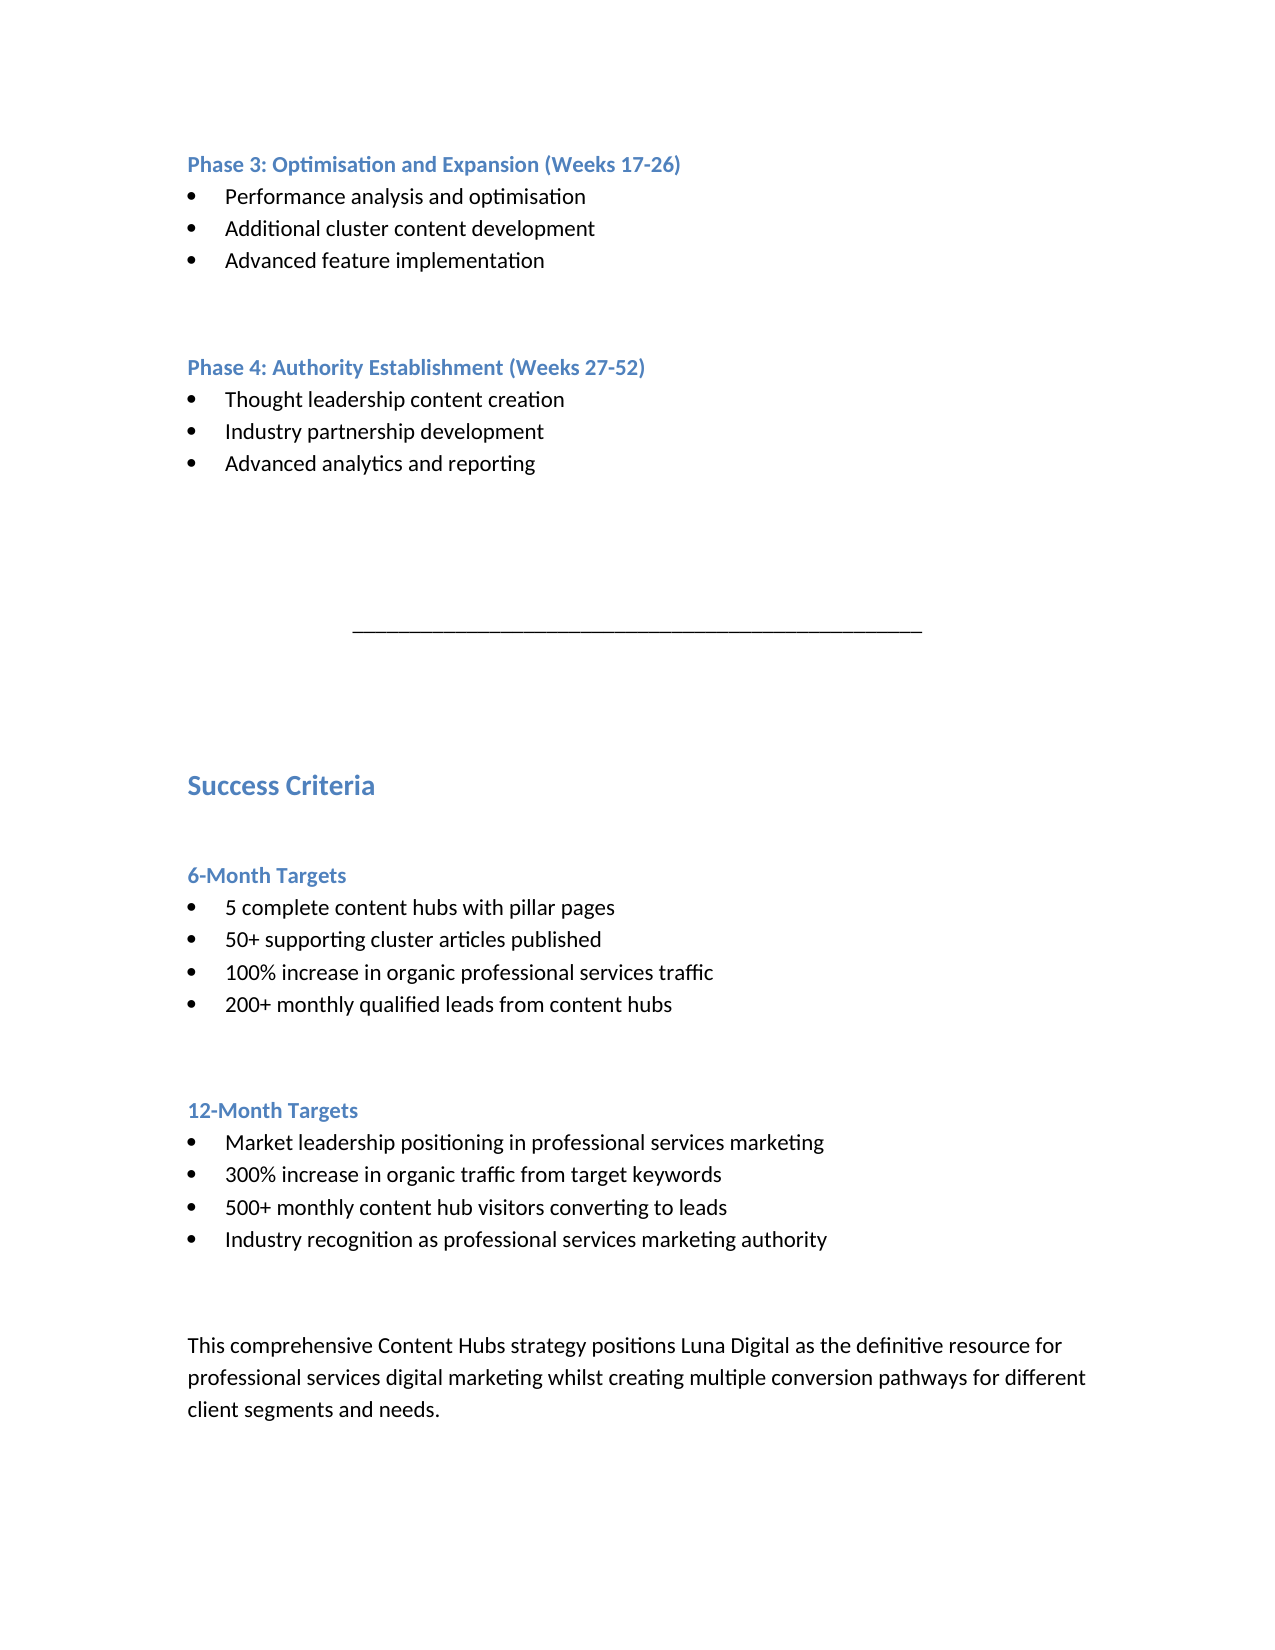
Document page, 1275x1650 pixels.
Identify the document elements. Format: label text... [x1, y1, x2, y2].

list 300% increase in organic traffic from target keywords [187, 1160, 1087, 1188]
list 500+ monthly content hub visitors converting to leads [187, 1193, 1087, 1221]
text This comprehensive Content Hubs strategy positions Luna Digital as the definitive resource for professional services digital marketing whilst creating multiple conversion pathways for different client segments and needs. [187, 1331, 1087, 1423]
list Industry recognition as professional services marketing authority [187, 1225, 1087, 1253]
list 200+ monthly qualified leads from content hubs [187, 990, 1087, 1018]
list Industry partnership development [187, 417, 1087, 445]
list Additional cluster content development [187, 214, 1087, 242]
list Advanced feature implementation [187, 247, 1087, 274]
list 5 complete content hubs with pillar pages [187, 893, 1087, 921]
text __________________________________________________ [187, 608, 1087, 636]
subtitle 12-Month Targets [187, 1096, 1087, 1124]
subtitle Phase 4: Authority Establishment (Weeks 27-52) [187, 353, 1087, 381]
subtitle Success Criteria [187, 767, 1087, 803]
list Market leadership positioning in professional services marketing [187, 1128, 1087, 1156]
subtitle 6-Month Targets [187, 861, 1087, 889]
list Performance analysis and optimisation [187, 182, 1087, 210]
list Advanced analytics and reporting [187, 449, 1087, 477]
list 100% increase in organic professional services traffic [187, 958, 1087, 986]
subtitle Phase 3: Optimisation and Expansion (Weeks 17-26) [187, 150, 1087, 178]
list Thought leadership content creation [187, 385, 1087, 413]
list 50+ supporting cluster articles published [187, 926, 1087, 954]
